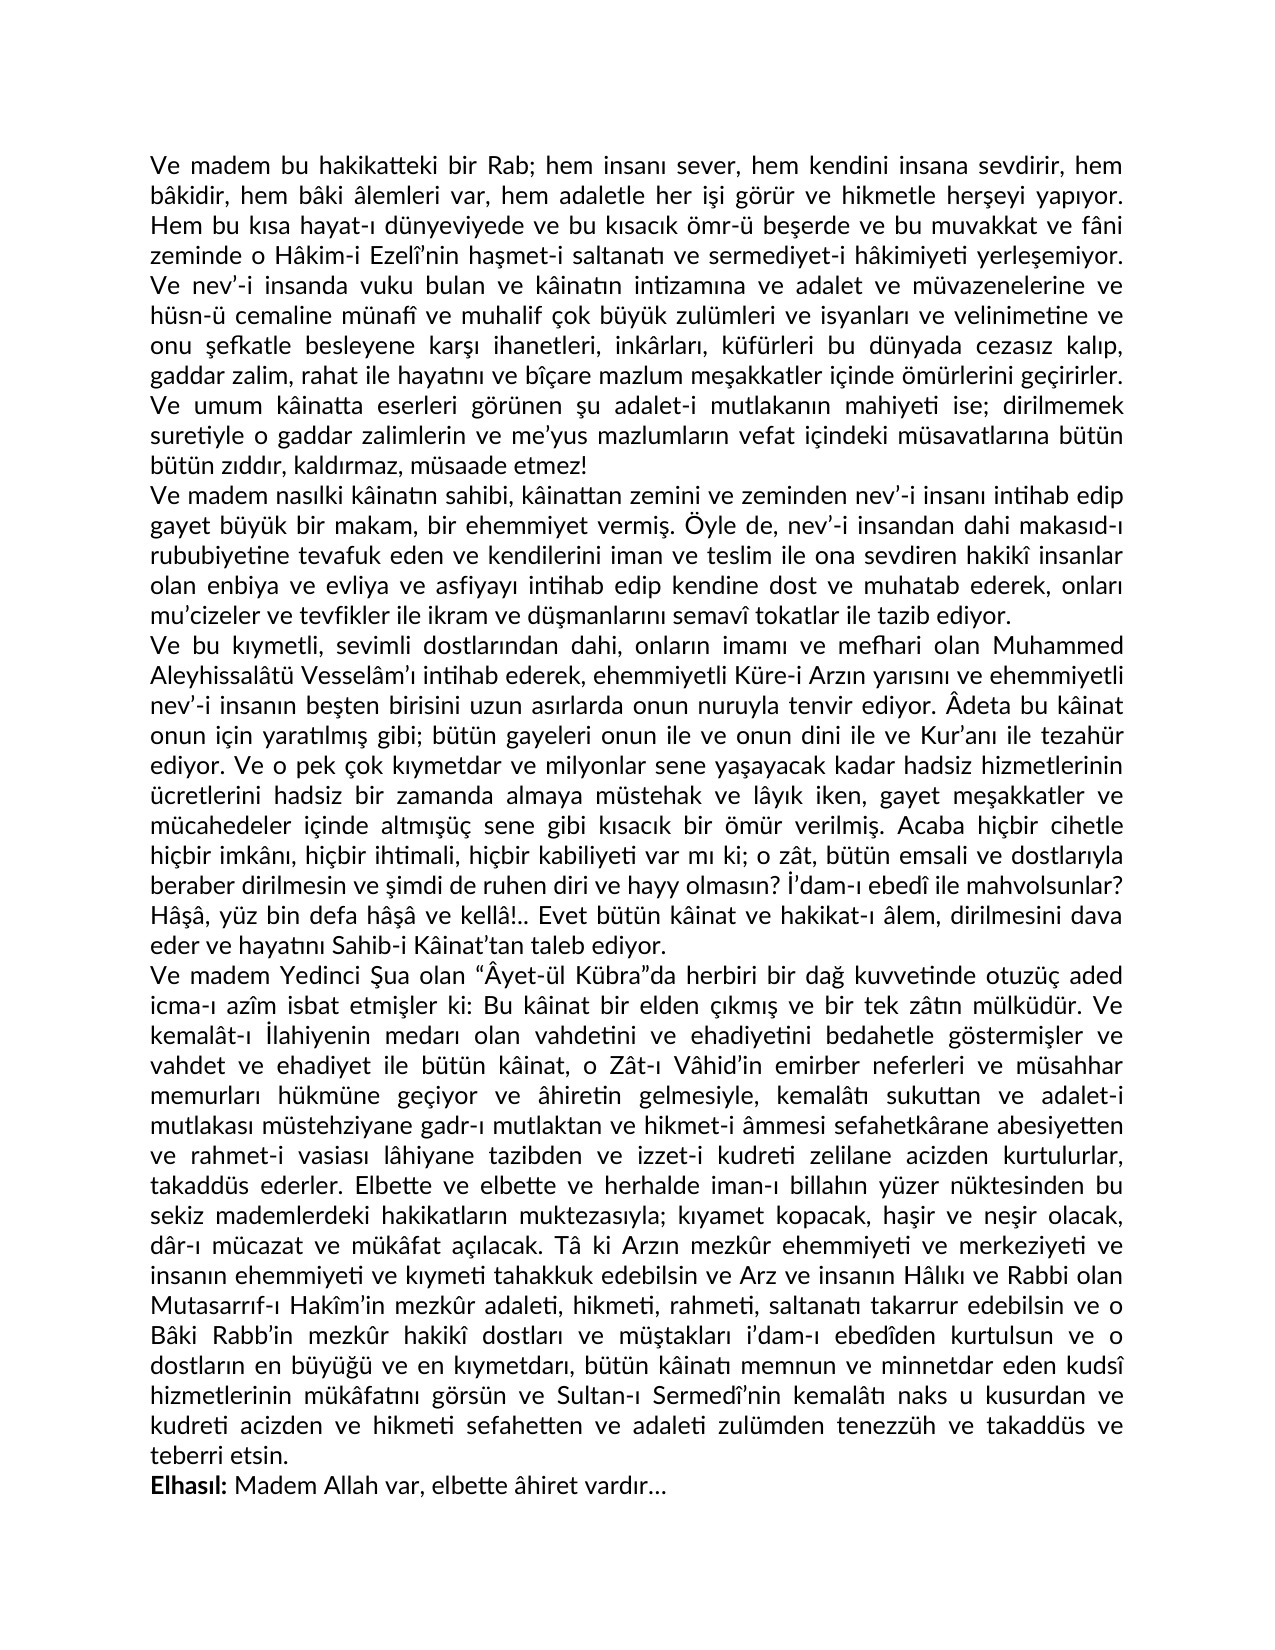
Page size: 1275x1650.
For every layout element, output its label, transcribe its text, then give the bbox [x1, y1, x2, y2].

text Ve madem bu hakikatteki bir Rab; hem insanı sever, hem kendini insana sevdirir, hem bâkidir, hem bâki âlemleri var, hem adaletle her işi görür ve hikmetle herşeyi yapıyor. Hem bu kısa hayat-ı dünyeviyede ve bu kısacık ömr-ü beşerde ve bu muvakkat ve fâni zeminde o Hâkim-i Ezelî’nin haşmet-i saltanatı ve sermediyet-i hâkimiyeti yerleşemiyor. Ve nev’-i insanda vuku bulan ve kâinatın intizamına ve adalet ve müvazenelerine ve hüsn-ü cemaline münafî ve muhalif çok büyük zulümleri ve isyanları ve velinimetine ve onu şefkatle besleyene karşı ihanetleri, inkârları, küfürleri bu dünyada cezasız kalıp, gaddar zalim, rahat ile hayatını ve bîçare mazlum meşakkatler içinde ömürlerini geçirirler. Ve umum kâinatta eserleri görünen şu adalet-i mutlakanın mahiyeti ise; dirilmemek suretiyle o gaddar zalimlerin ve me’yus mazlumların vefat içindeki müsavatlarına bütün bütün zıddır, kaldırmaz, müsaade etmez! [150, 150, 1125, 480]
text Ve madem nasılki kâinatın sahibi, kâinattan zemini ve zeminden nev’-i insanı intihab edip gayet büyük bir makam, bir ehemmiyet vermiş. Öyle de, nev’-i insandan dahi makasıd-ı rububiyetine tevafuk eden ve kendilerini iman ve teslim ile ona sevdiren hakikî insanlar olan enbiya ve evliya ve asfiyayı intihab edip kendine dost ve muhatab ederek, onları mu’cizeler ve tevfikler ile ikram ve düşmanlarını semavî tokatlar ile tazib ediyor. [150, 480, 1125, 630]
text Elhasıl: Madem Allah var, elbette âhiret vardır… [150, 1470, 1125, 1500]
text Ve bu kıymetli, sevimli dostlarından dahi, onların imamı ve mefhari olan Muhammed Aleyhissalâtü Vesselâm’ı intihab ederek, ehemmiyetli Küre-i Arzın yarısını ve ehemmiyetli nev’-i insanın beşten birisini uzun asırlarda onun nuruyla tenvir ediyor. Âdeta bu kâinat onun için yaratılmış gibi; bütün gayeleri onun ile ve onun dini ile ve Kur’anı ile tezahür ediyor. Ve o pek çok kıymetdar ve milyonlar sene yaşayacak kadar hadsiz hizmetlerinin ücretlerini hadsiz bir zamanda almaya müstehak ve lâyık iken, gayet meşakkatler ve mücahedeler içinde altmışüç sene gibi kısacık bir ömür verilmiş. Acaba hiçbir cihetle hiçbir imkânı, hiçbir ihtimali, hiçbir kabiliyeti var mı ki; o zât, bütün emsali ve dostlarıyla beraber dirilmesin ve şimdi de ruhen diri ve hayy olmasın? İ’dam-ı ebedî ile mahvolsunlar? Hâşâ, yüz bin defa hâşâ ve kellâ!.. Evet bütün kâinat ve hakikat-ı âlem, dirilmesini dava eder ve hayatını Sahib-i Kâinat’tan taleb ediyor. [150, 630, 1125, 960]
text Ve madem Yedinci Şua olan “Âyet-ül Kübra”da herbiri bir dağ kuvvetinde otuzüç aded icma-ı azîm isbat etmişler ki: Bu kâinat bir elden çıkmış ve bir tek zâtın mülküdür. Ve kemalât-ı İlahiyenin medarı olan vahdetini ve ehadiyetini bedahetle göstermişler ve vahdet ve ehadiyet ile bütün kâinat, o Zât-ı Vâhid’in emirber neferleri ve müsahhar memurları hükmüne geçiyor ve âhiretin gelmesiyle, kemalâtı sukuttan ve adalet-i mutlakası müstehziyane gadr-ı mutlaktan ve hikmet-i âmmesi sefahetkârane abesiyetten ve rahmet-i vasiası lâhiyane tazibden ve izzet-i kudreti zelilane acizden kurtulurlar, takaddüs ederler. Elbette ve elbette ve herhalde iman-ı billahın yüzer nüktesinden bu sekiz mademlerdeki hakikatların muktezasıyla; kıyamet kopacak, haşir ve neşir olacak, dâr-ı mücazat ve mükâfat açılacak. Tâ ki Arzın mezkûr ehemmiyeti ve merkeziyeti ve insanın ehemmiyeti ve kıymeti tahakkuk edebilsin ve Arz ve insanın Hâlıkı ve Rabbi olan Mutasarrıf-ı Hakîm’in mezkûr adaleti, hikmeti, rahmeti, saltanatı takarrur edebilsin ve o Bâki Rabb’in mezkûr hakikî dostları ve müştakları i’dam-ı ebedîden kurtulsun ve o dostların en büyüğü ve en kıymetdarı, bütün kâinatı memnun ve minnetdar eden kudsî hizmetlerinin mükâfatını görsün ve Sultan-ı Sermedî’nin kemalâtı naks u kusurdan ve kudreti acizden ve hikmeti sefahetten ve adaleti zulümden tenezzüh ve takaddüs ve teberri etsin. [150, 960, 1125, 1470]
